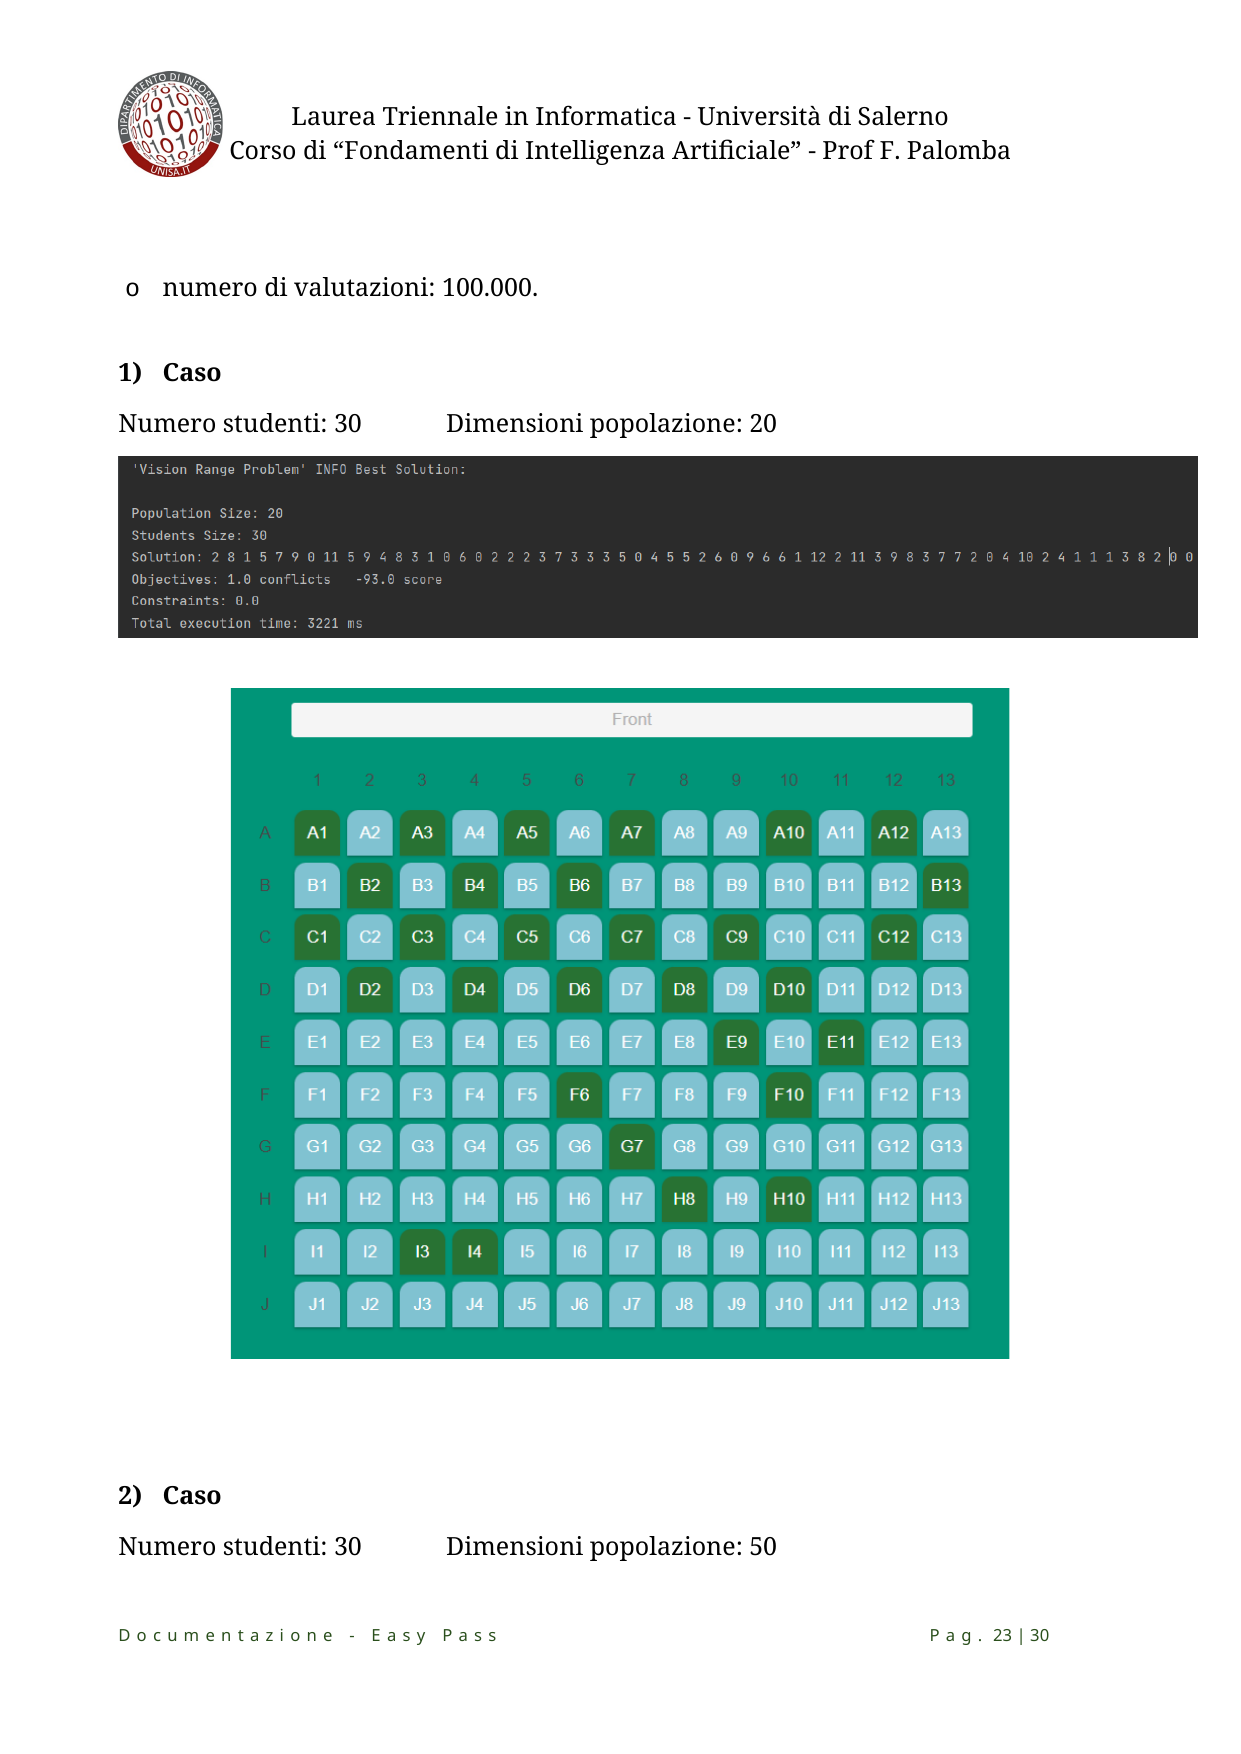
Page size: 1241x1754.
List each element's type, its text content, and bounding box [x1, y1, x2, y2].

list Caso [118, 1478, 1122, 1512]
text Numero studenti: 30 Dimensioni popolazione: 50 [118, 1529, 1122, 1563]
picture [118, 456, 1198, 638]
picture [230, 688, 1010, 1359]
list Caso [118, 354, 1122, 389]
list numero di valutazioni: 100.000. [125, 269, 1122, 303]
text Numero studenti: 30 Dimensioni popolazione: 20 [118, 406, 1122, 440]
picture [118, 71, 223, 177]
